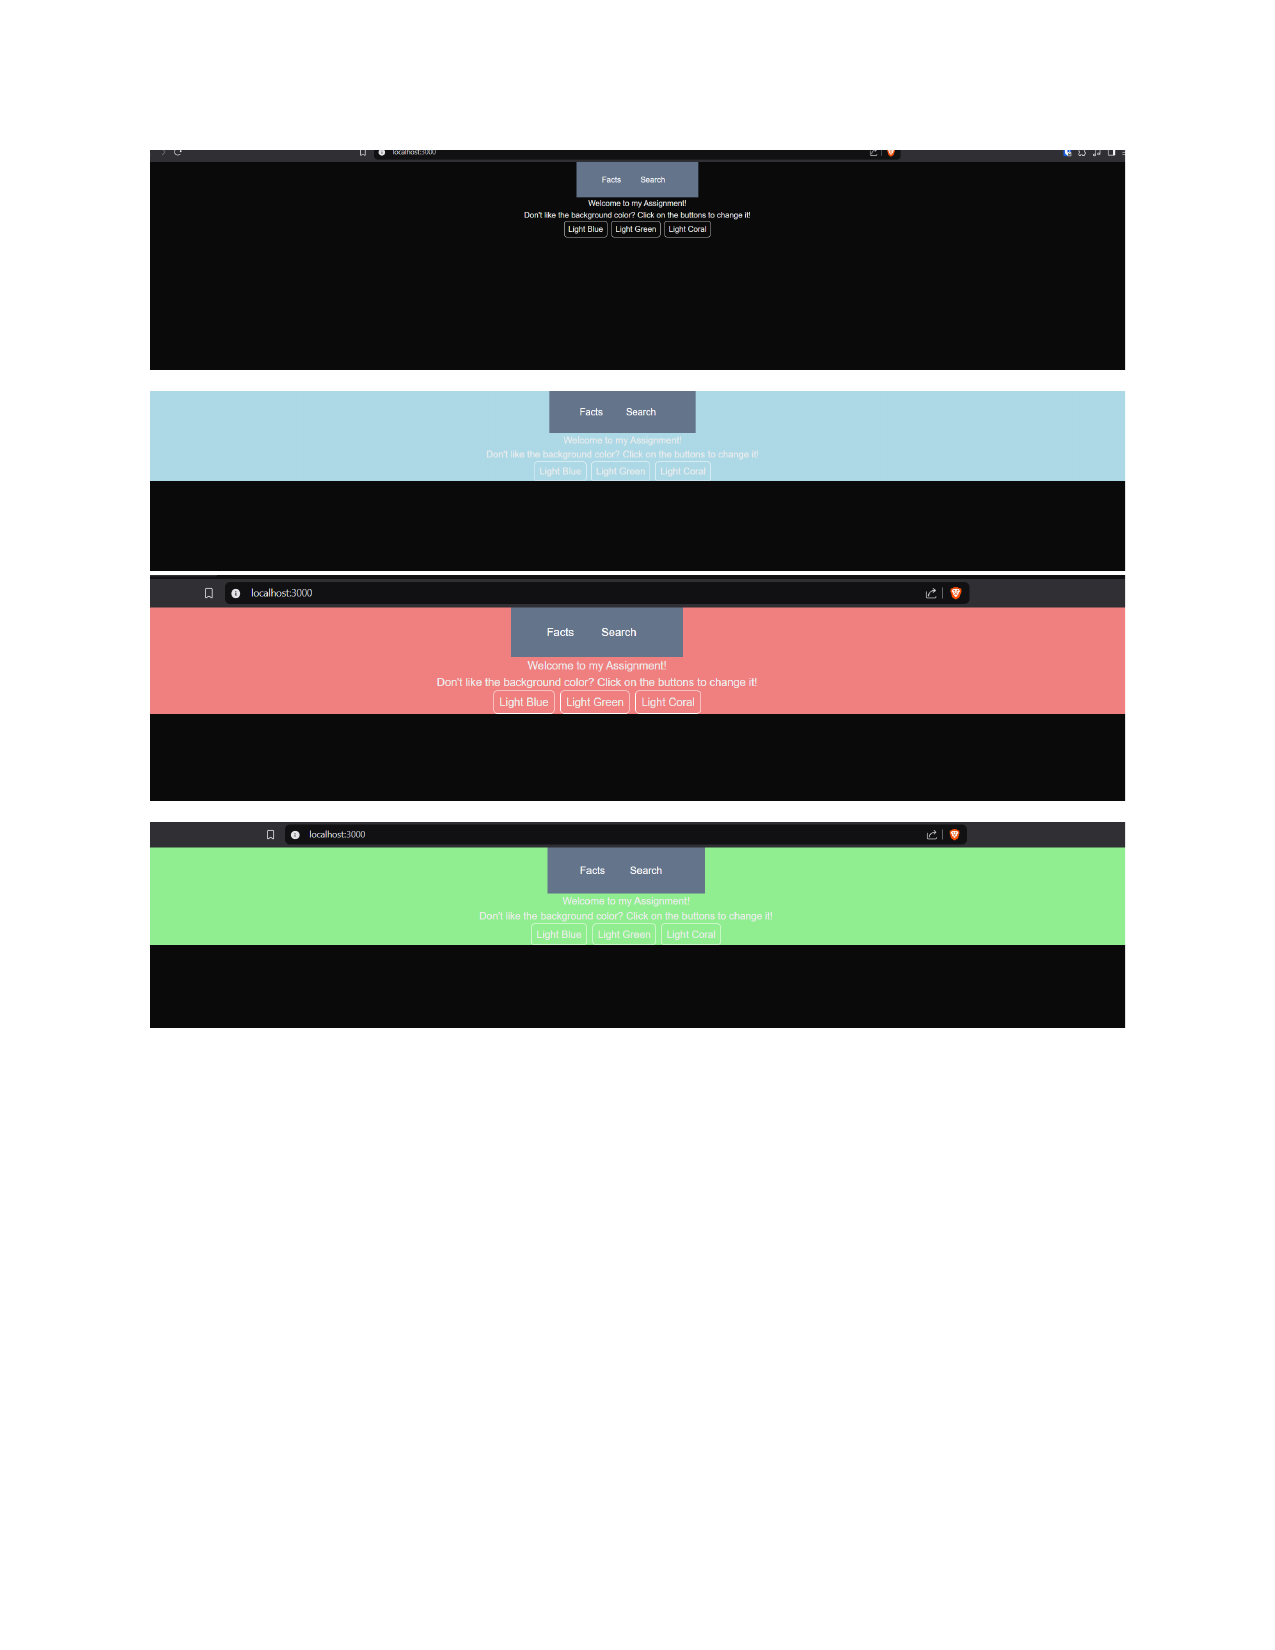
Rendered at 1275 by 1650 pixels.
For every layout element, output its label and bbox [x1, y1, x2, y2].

picture [150, 150, 1125, 370]
picture [150, 575, 1125, 801]
picture [150, 391, 1125, 571]
picture [150, 822, 1125, 1028]
